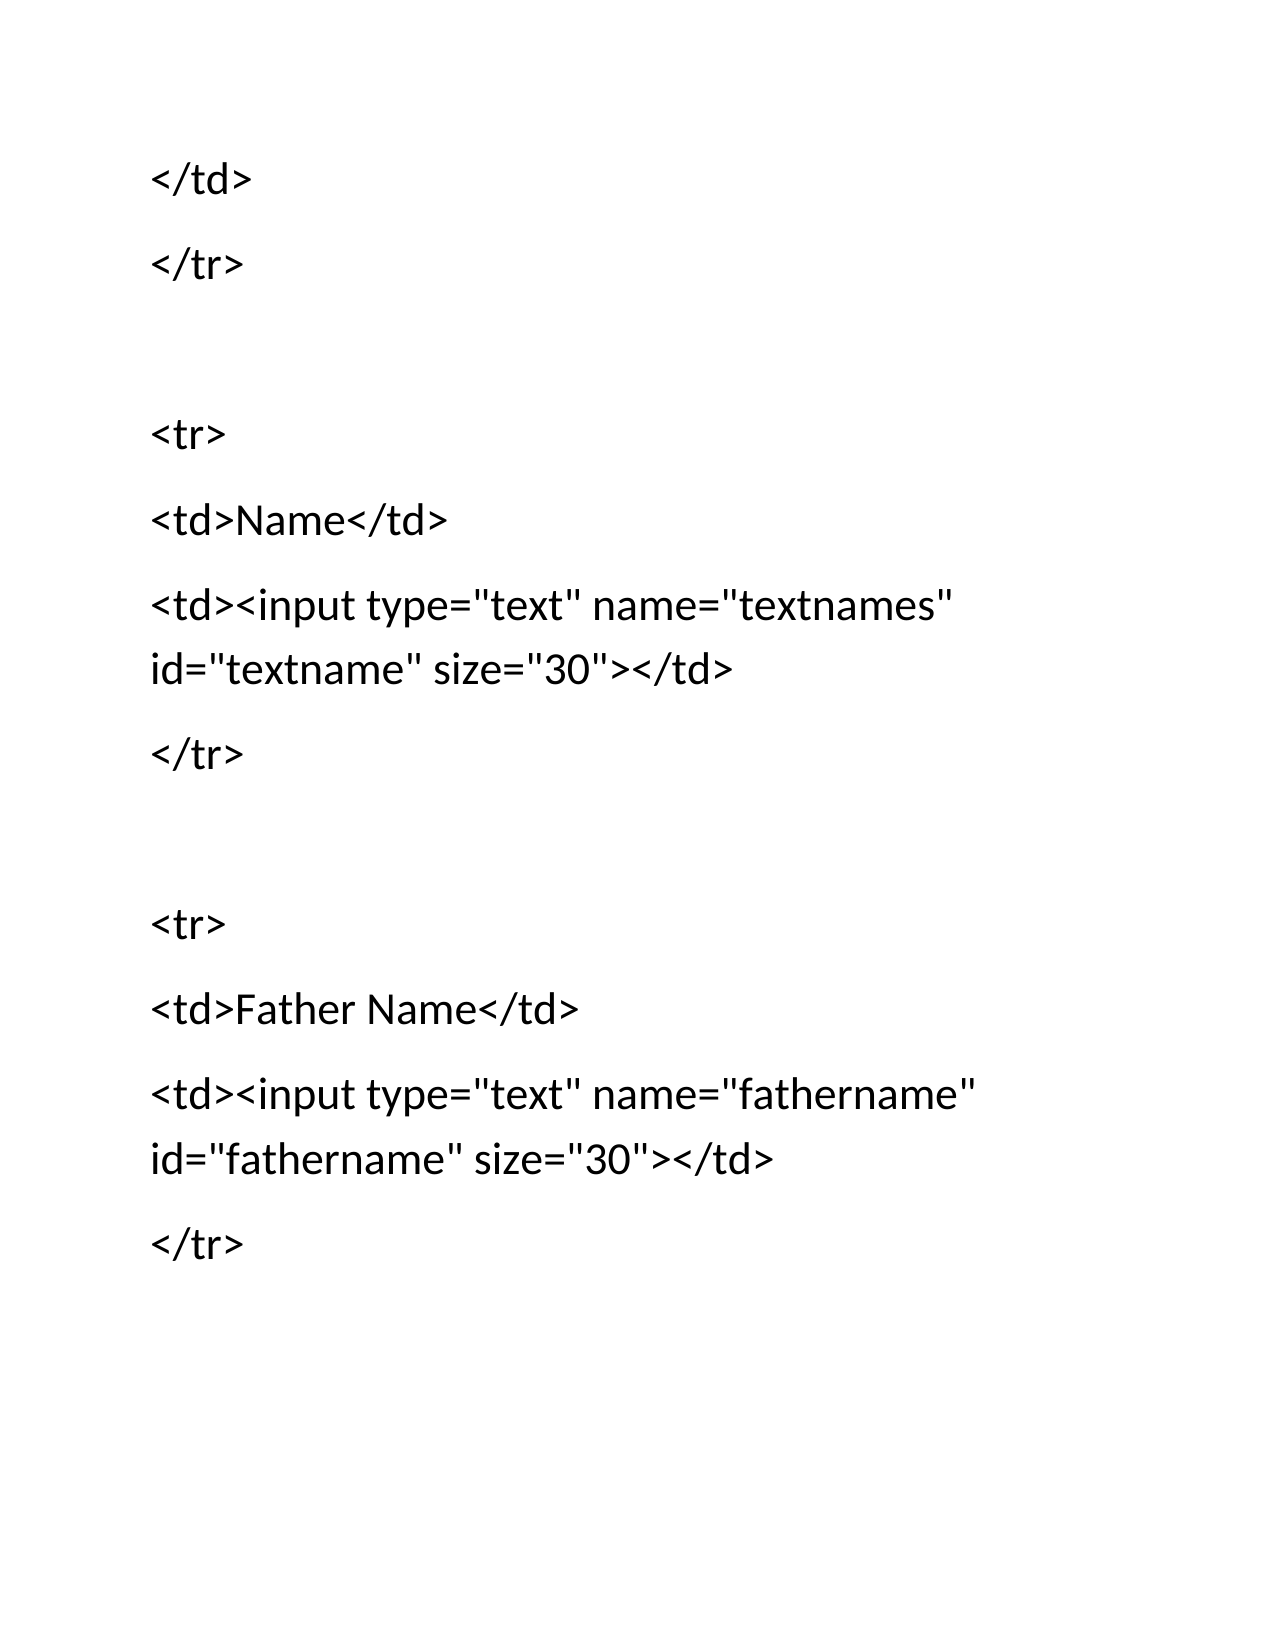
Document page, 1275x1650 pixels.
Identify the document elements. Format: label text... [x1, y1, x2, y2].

text </tr> [150, 235, 1125, 291]
text <td>Name</td> [150, 490, 1125, 546]
text </tr> [150, 725, 1125, 781]
text <tr> [150, 405, 1125, 461]
text <td><input type="text" name="textnames" id="textname" size="30"></td> [150, 576, 1125, 696]
text <td>Father Name</td> [150, 980, 1125, 1036]
text <td><input type="text" name="fathername" id="fathername" size="30"></td> [150, 1065, 1125, 1186]
text </td> [150, 150, 1125, 206]
text </tr> [150, 1215, 1125, 1271]
text <tr> [150, 895, 1125, 951]
